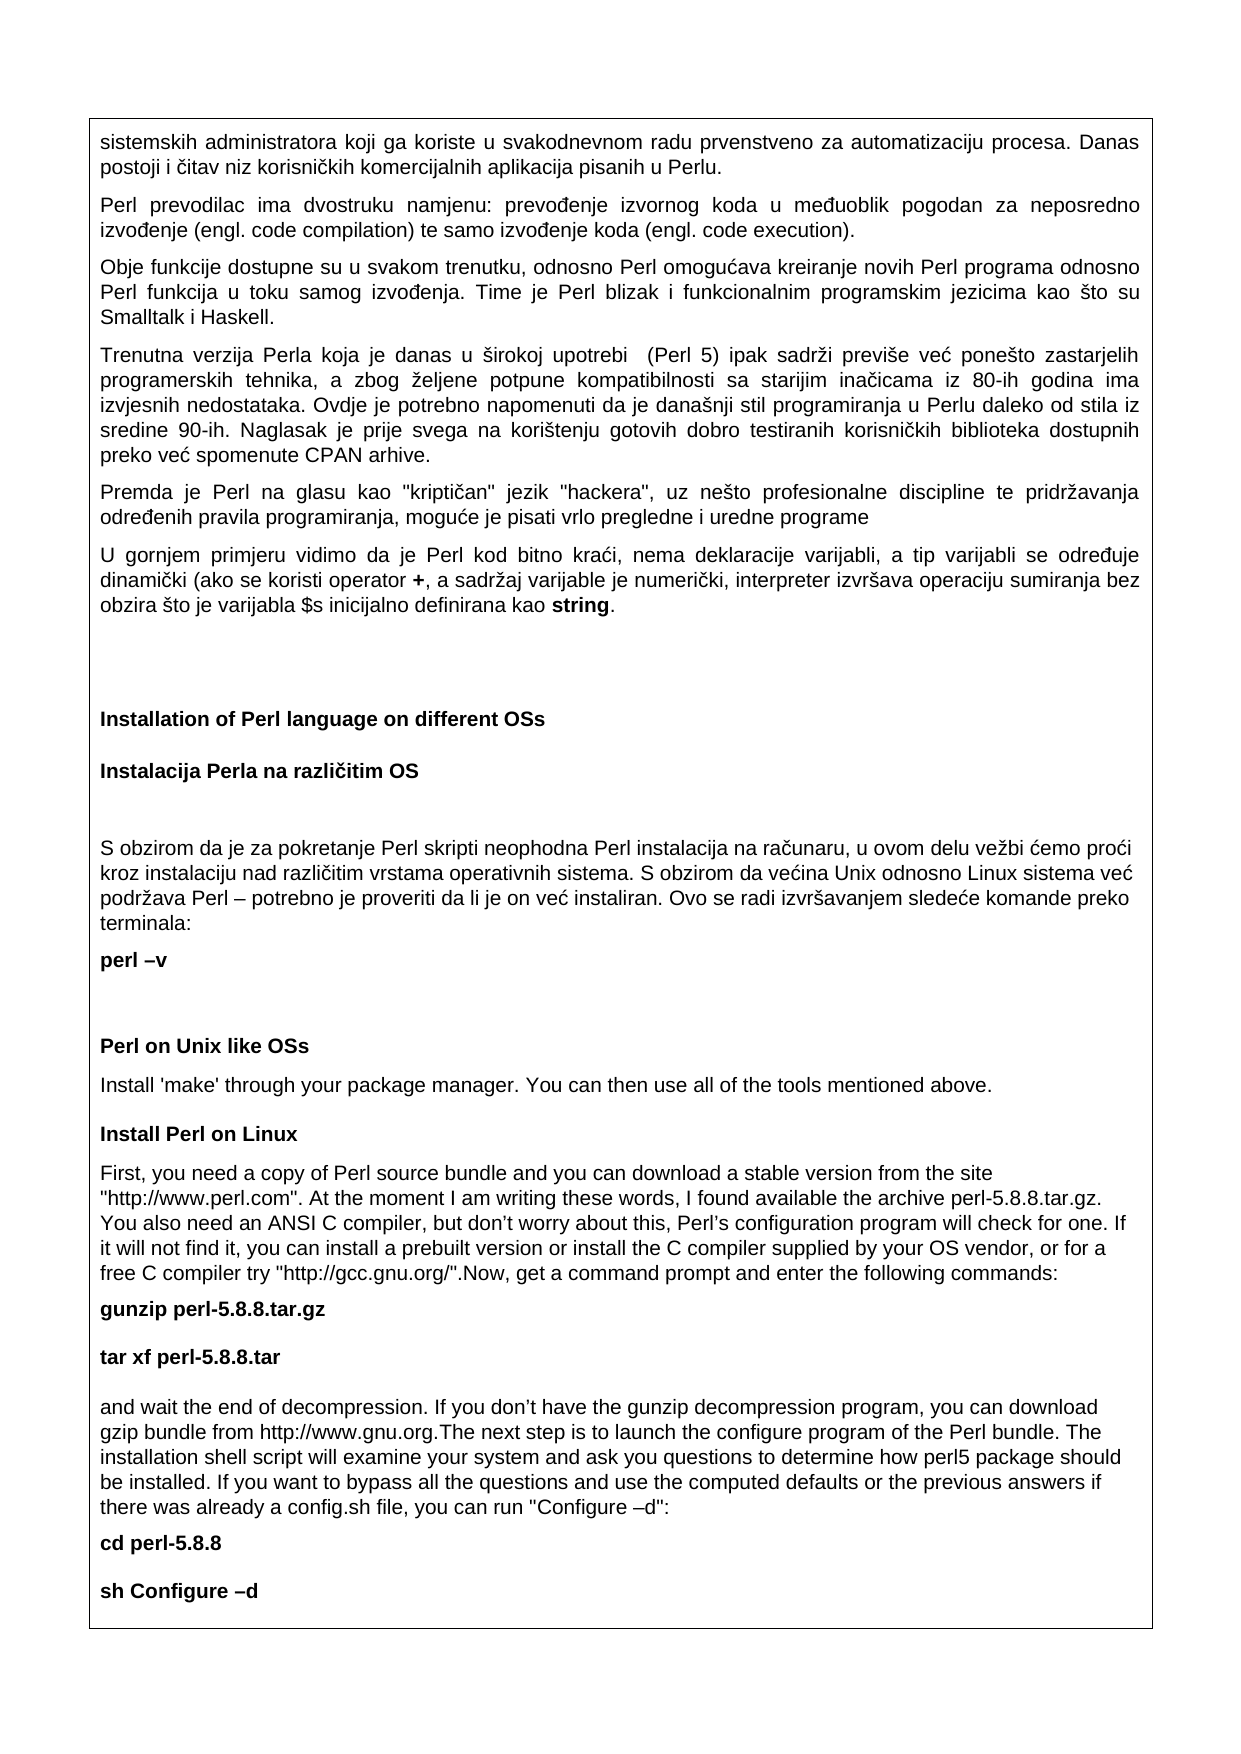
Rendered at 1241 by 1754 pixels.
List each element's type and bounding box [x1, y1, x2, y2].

table_cell [90, 119, 1152, 1628]
